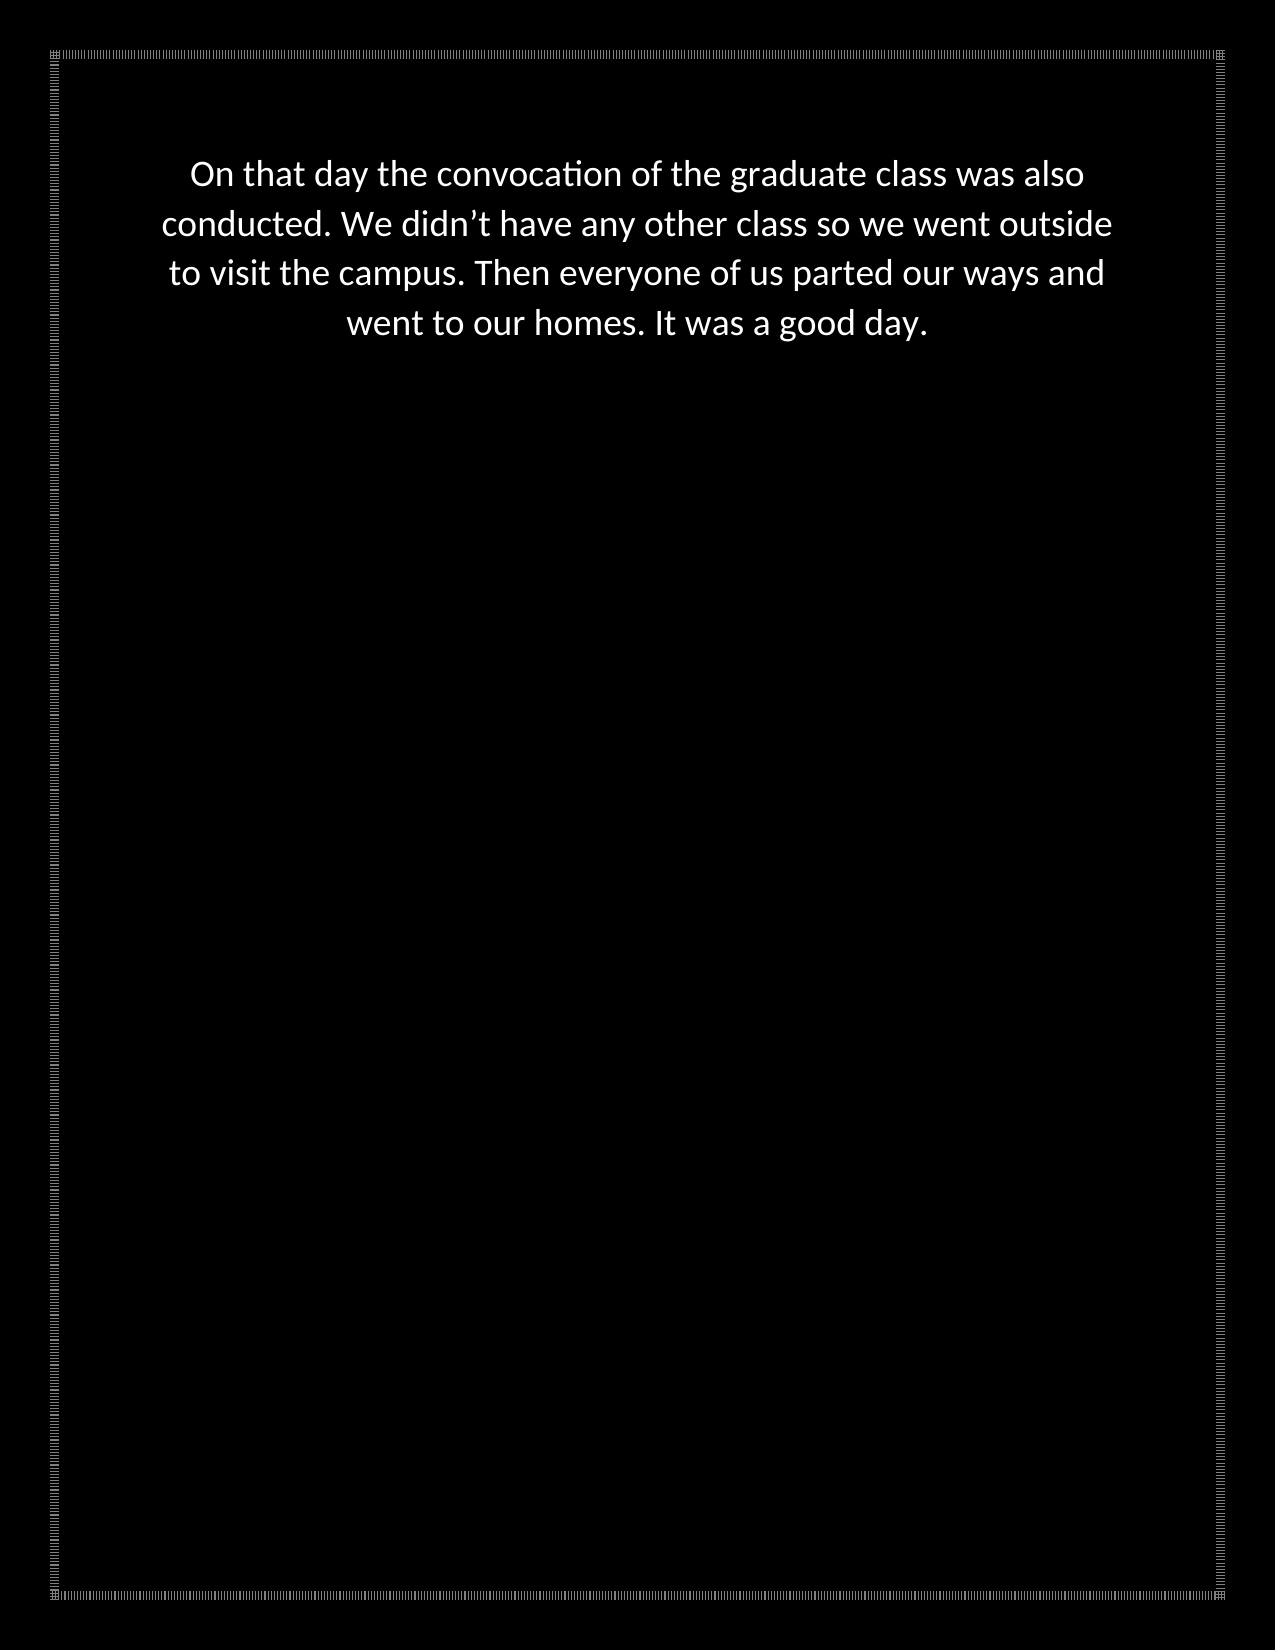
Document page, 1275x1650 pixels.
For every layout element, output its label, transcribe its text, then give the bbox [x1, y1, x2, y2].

text On that day the convocation of the graduate class was also conducted. We didn’t have any other class so we went outside to visit the campus. Then everyone of us parted our ways and went to our homes. It was a good day. [150, 150, 1125, 344]
